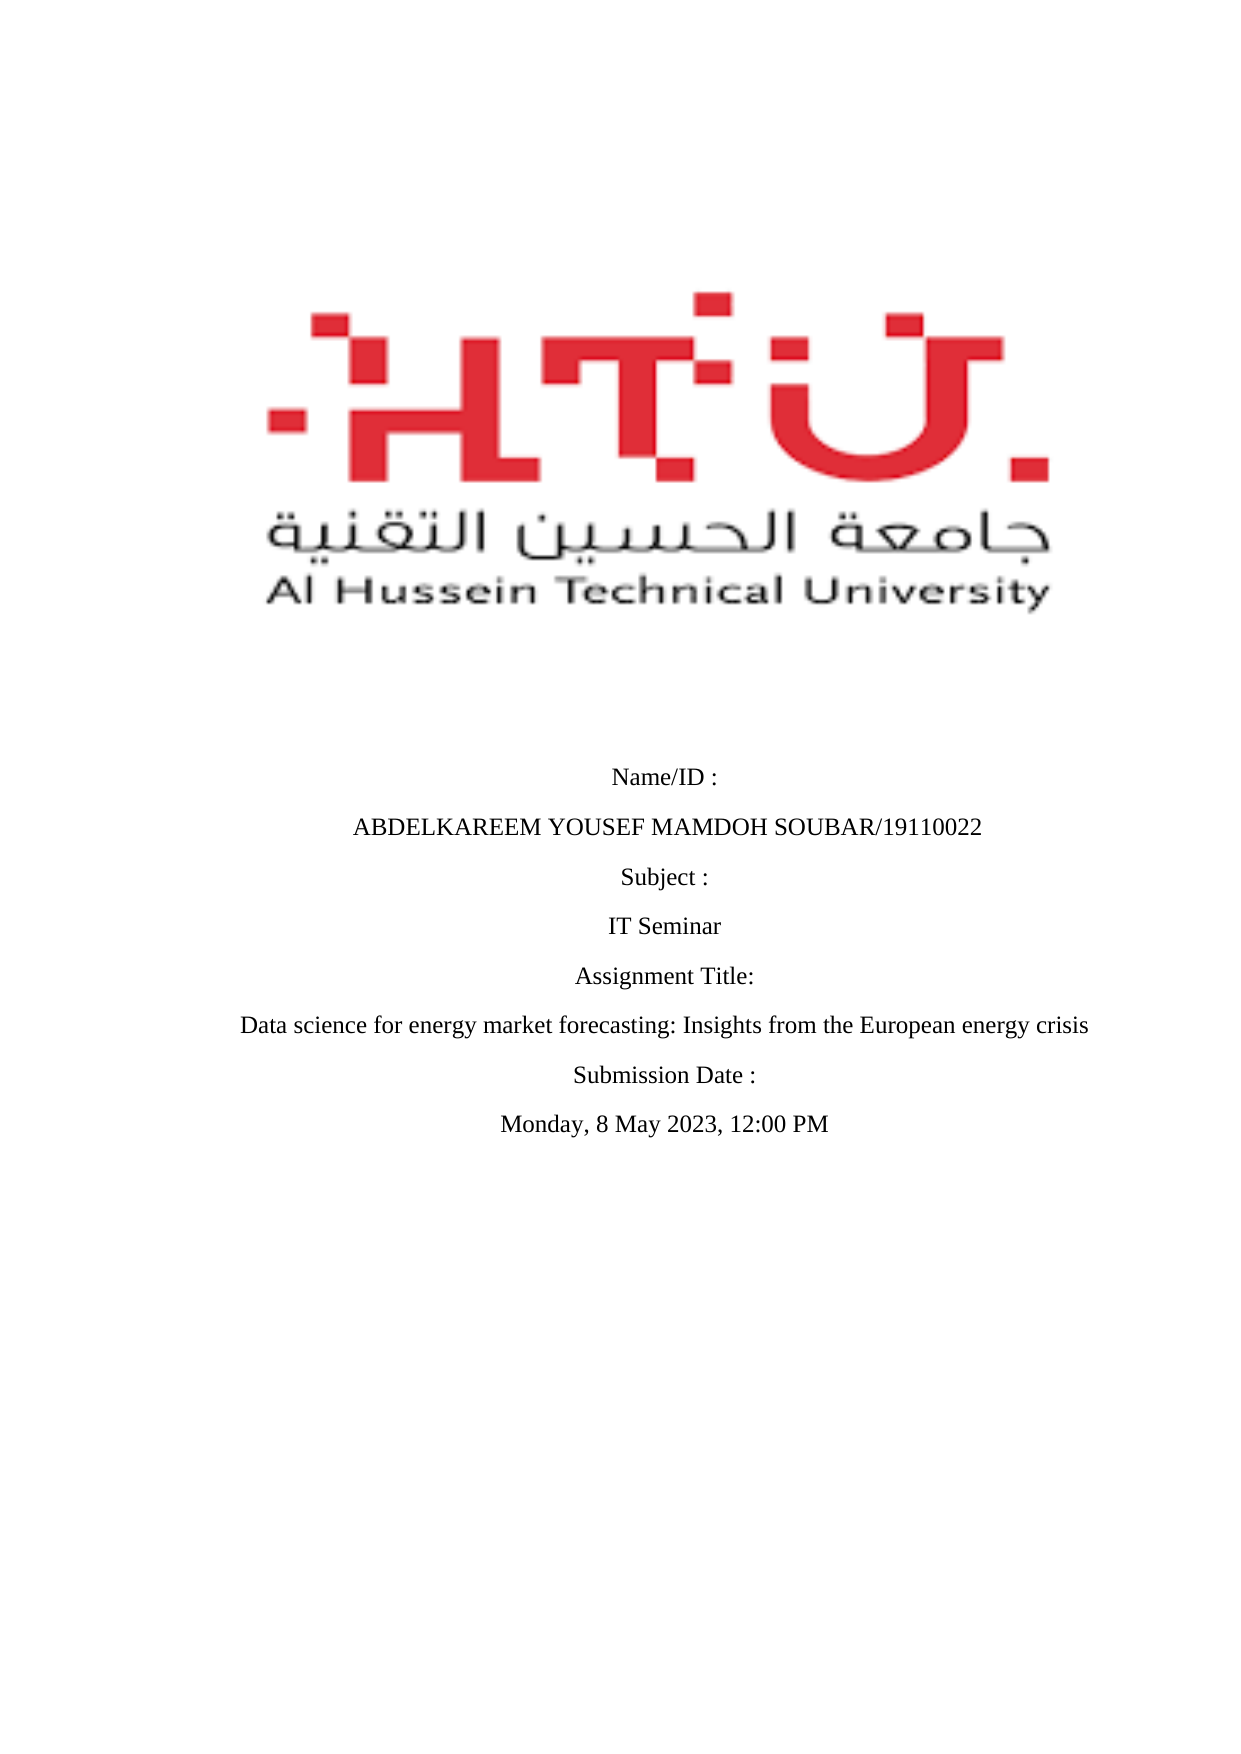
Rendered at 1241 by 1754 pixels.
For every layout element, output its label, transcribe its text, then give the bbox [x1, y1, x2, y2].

text Submission Date : [177, 1060, 1152, 1089]
text Subject : [177, 862, 1152, 890]
picture [177, 118, 1141, 716]
text Name/ID : [177, 762, 1152, 791]
text IT Seminar [177, 911, 1152, 940]
text Monday, 8 May 2023, 12:00 PM [177, 1109, 1152, 1138]
text ABDELKAREEM YOUSEF MAMDOH SOUBAR/19110022 [177, 812, 1152, 841]
text Assignment Title: [177, 961, 1152, 989]
text Data science for energy market forecasting: Insights from the European energy crisis [177, 1010, 1152, 1039]
